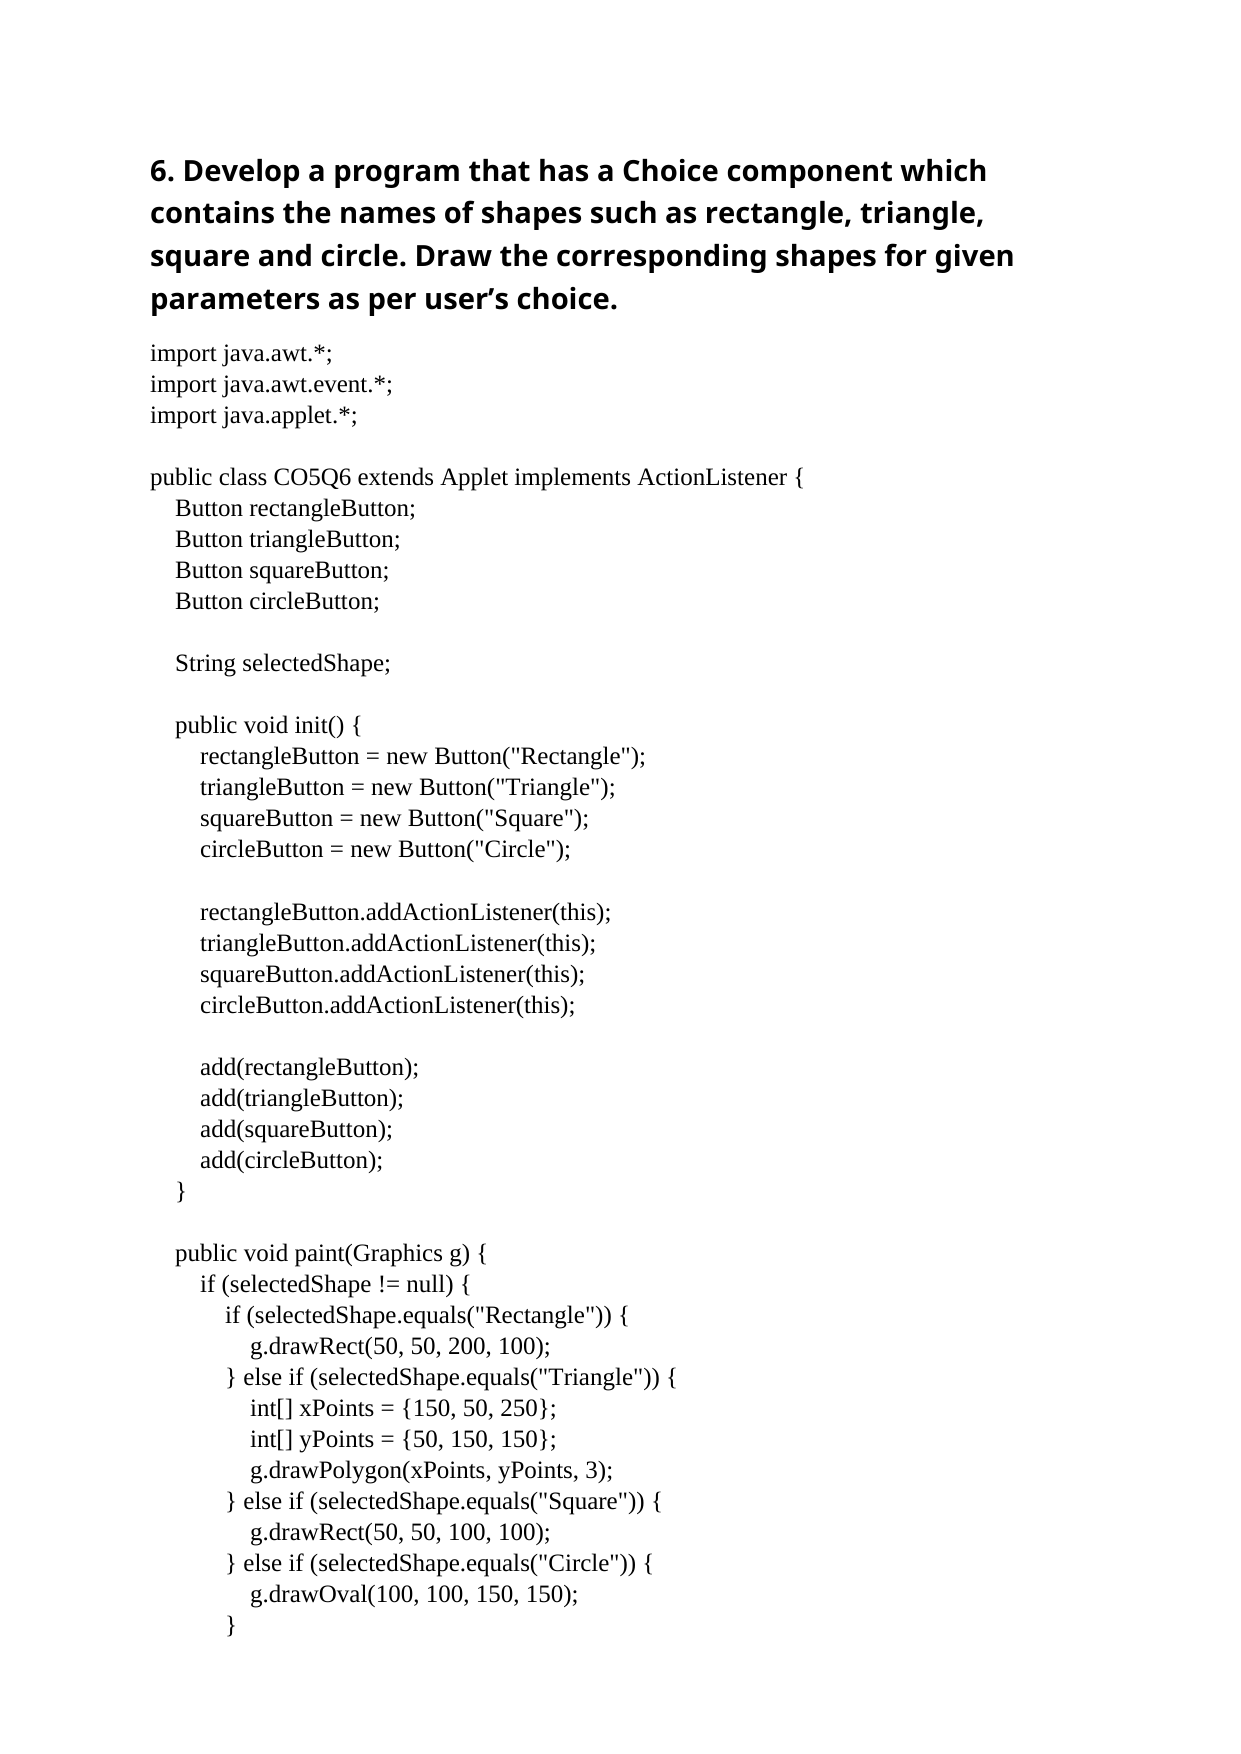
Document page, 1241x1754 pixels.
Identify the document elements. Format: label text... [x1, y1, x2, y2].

text 6. Develop a program that has a Choice component which contains the names of shapes such as rectangle, triangle, square and circle. Draw the corresponding shapes for given parameters as per user’s choice. [150, 150, 1090, 318]
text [150, 338, 1090, 1639]
